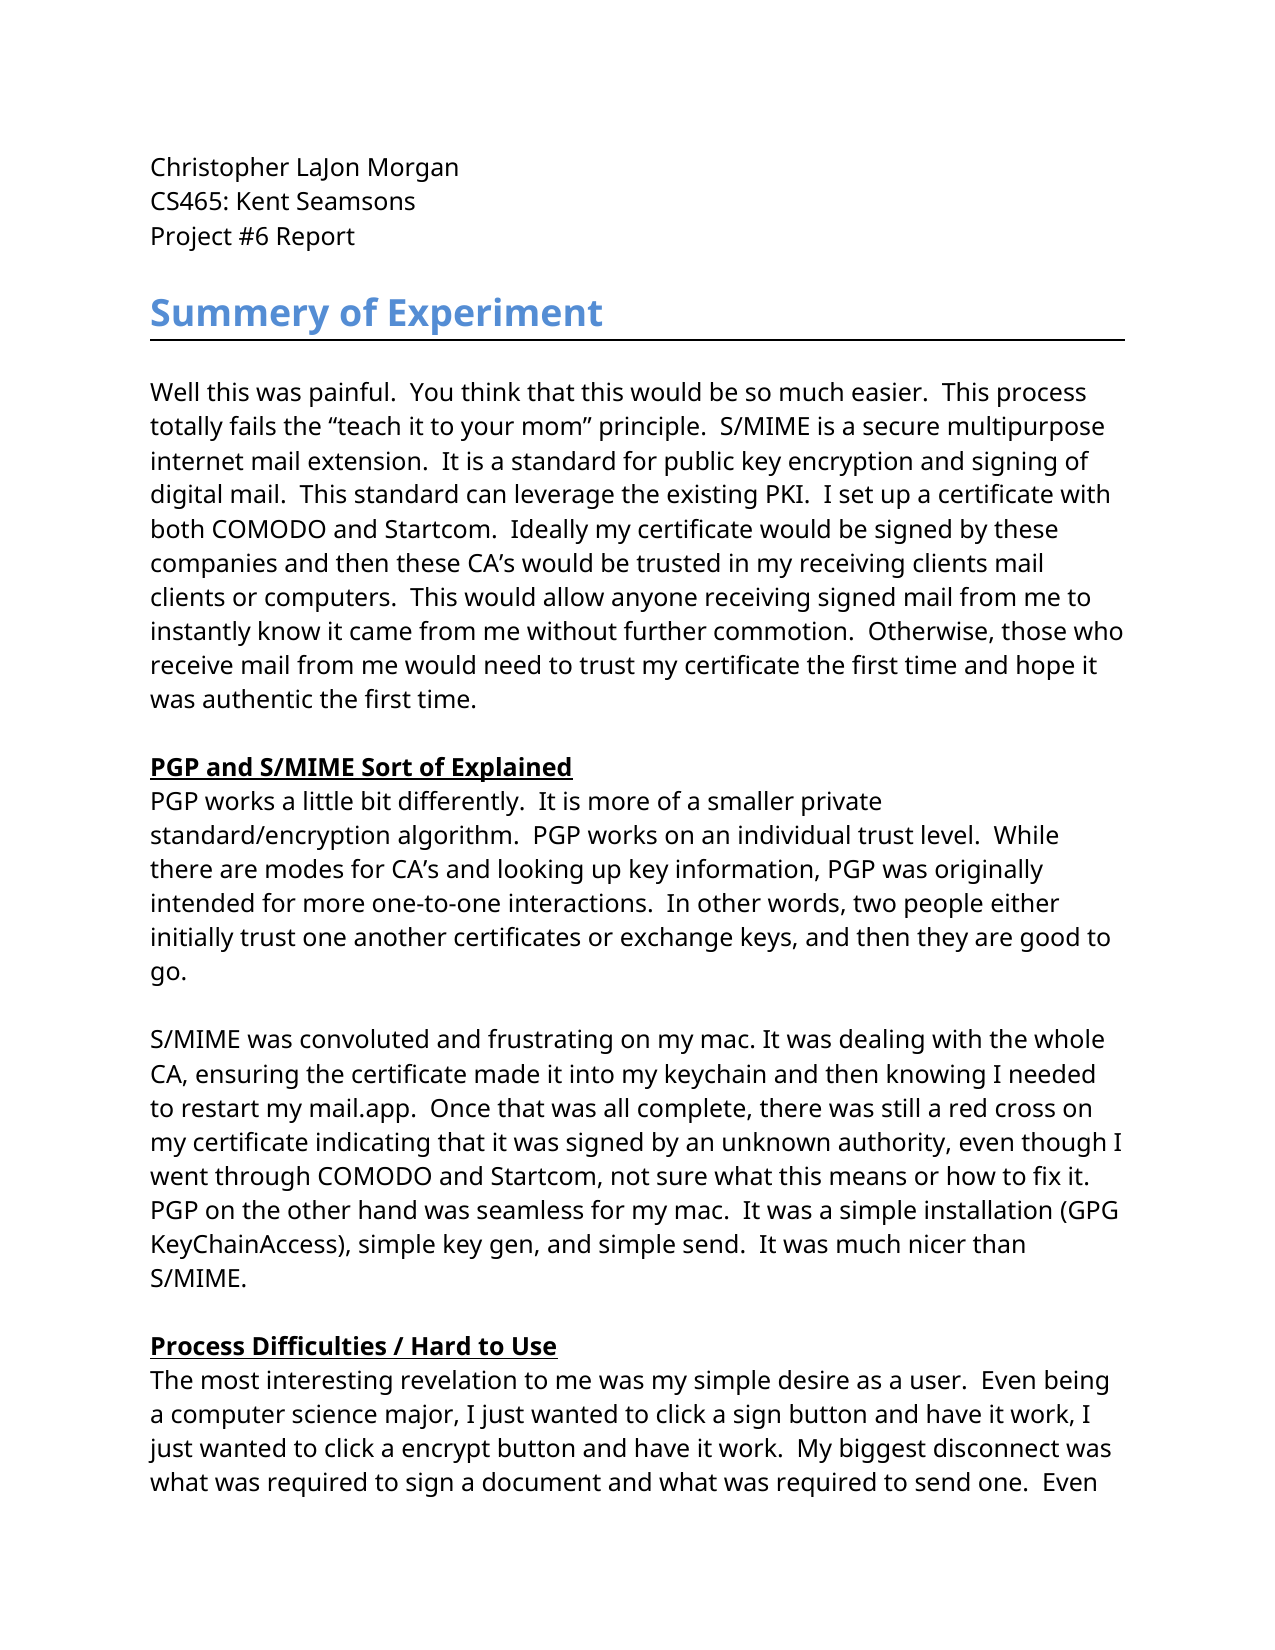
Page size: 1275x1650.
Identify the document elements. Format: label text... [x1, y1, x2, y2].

text Summery of Experiment [150, 286, 1125, 339]
text Process Difficulties / Hard to Use [150, 1329, 1125, 1363]
text S/MIME was convoluted and frustrating on my mac. It was dealing with the whole CA, ensuring the certificate made it into my keychain and then knowing I needed to restart my mail.app. Once that was all complete, there was still a red cross on my certificate indicating that it was signed by an unknown authority, even though I went through COMODO and Startcom, not sure what this means or how to fix it. PGP on the other hand was seamless for my mac. It was a simple installation (GPG KeyChainAccess), simple key gen, and simple send. It was much nicer than S/MIME. [150, 1022, 1125, 1295]
text Project #6 Report [150, 218, 1125, 252]
text Christopher LaJon Morgan [150, 150, 1125, 184]
text PGP and S/MIME Sort of Explained [150, 750, 1125, 784]
text PGP works a little bit differently. It is more of a smaller private standard/encryption algorithm. PGP works on an individual trust level. While there are modes for CA’s and looking up key information, PGP was originally intended for more one-to-one interactions. In other words, two people either initially trust one another certificates or exchange keys, and then they are good to go. [150, 784, 1125, 988]
text CS465: Kent Seamsons [150, 184, 1125, 218]
text Well this was painful. You think that this would be so much easier. This process totally fails the “teach it to your mom” principle. S/MIME is a secure multipurpose internet mail extension. It is a standard for public key encryption and signing of digital mail. This standard can leverage the existing PKI. I set up a certificate with both COMODO and Startcom. Ideally my certificate would be signed by these companies and then these CA’s would be trusted in my receiving clients mail clients or computers. This would allow anyone receiving signed mail from me to instantly know it came from me without further commotion. Otherwise, those who receive mail from me would need to trust my certificate the first time and hope it was authentic the first time. [150, 375, 1125, 716]
